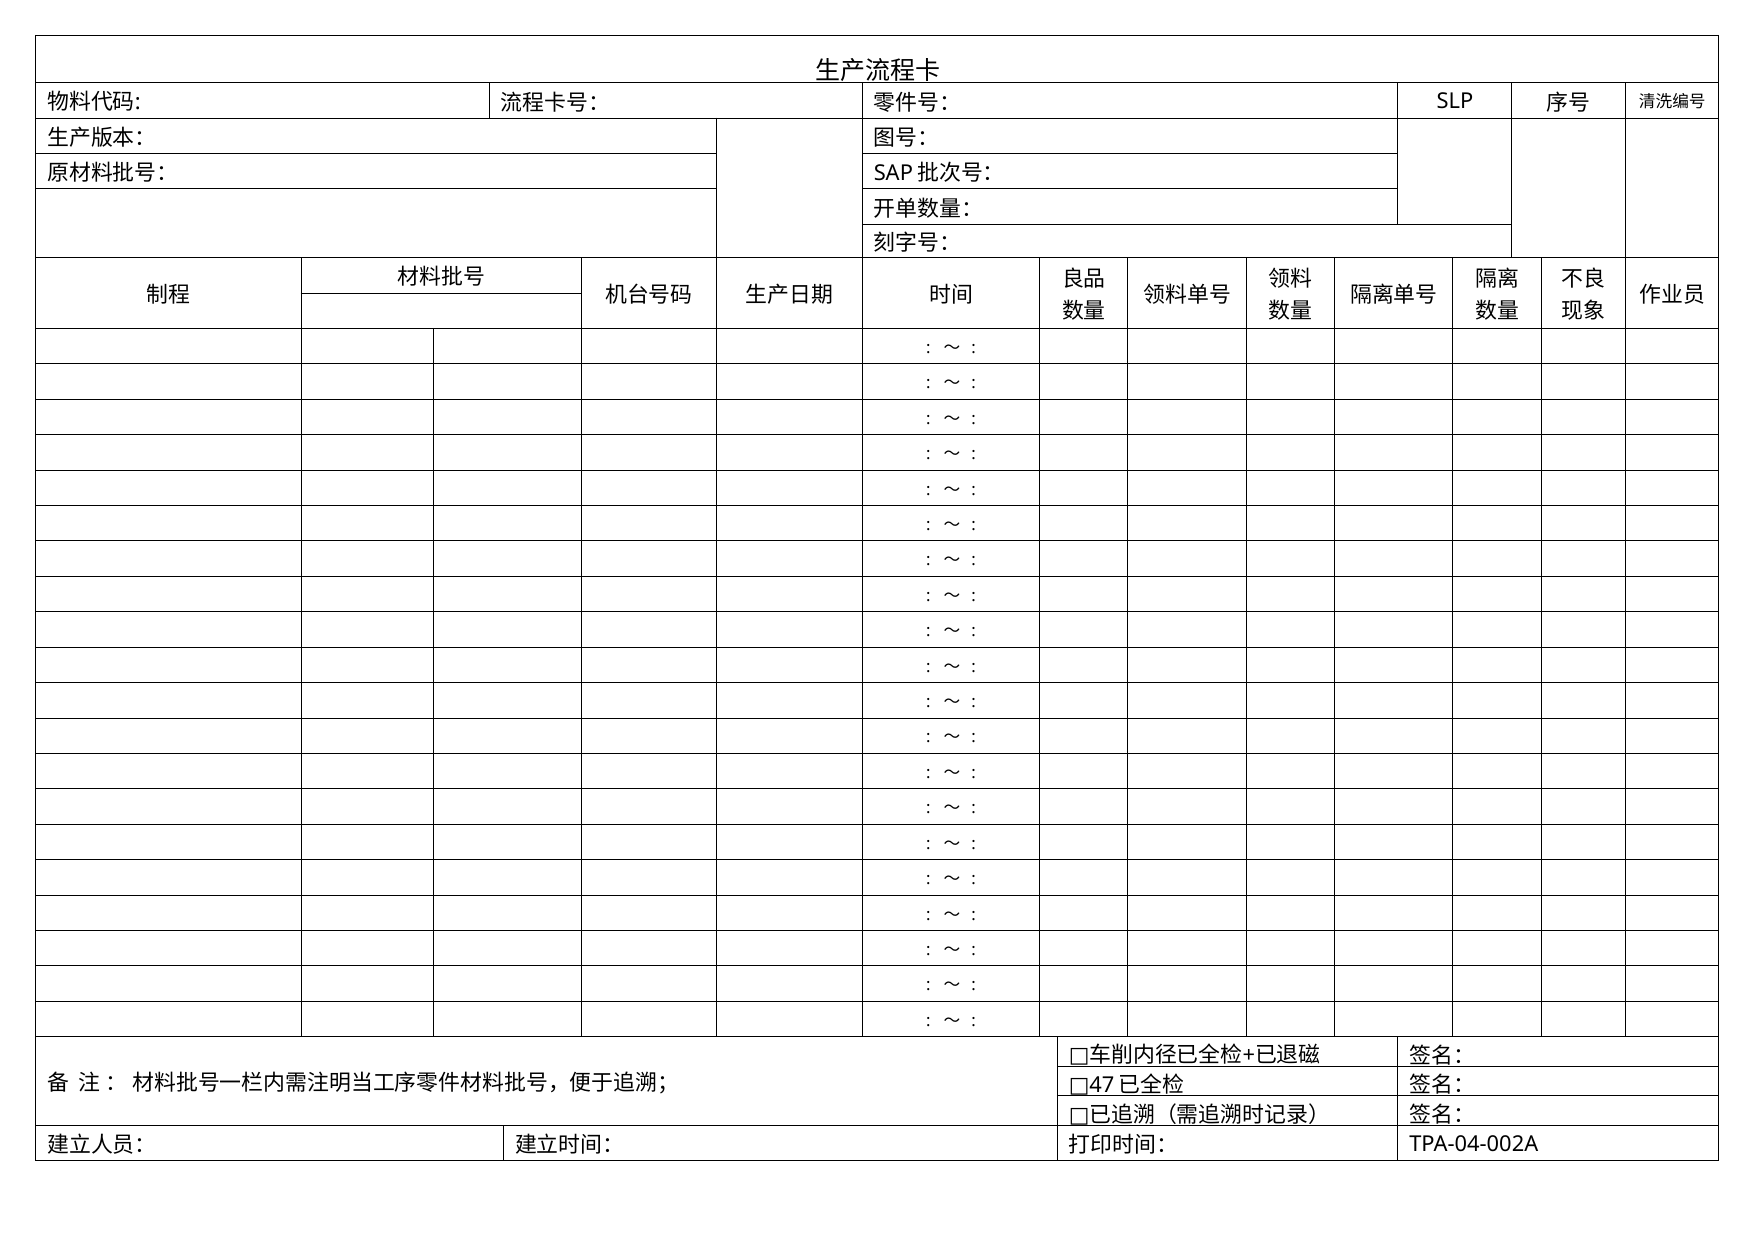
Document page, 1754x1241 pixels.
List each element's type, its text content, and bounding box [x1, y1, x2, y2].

table_cell : ～ : [863, 1002, 1039, 1036]
table_cell [1247, 966, 1334, 1001]
table_cell : ～ : [863, 789, 1039, 824]
table_cell [582, 789, 716, 824]
table_cell [36, 506, 301, 540]
table_cell 清洗编号 [1626, 83, 1718, 117]
table_cell [717, 860, 862, 894]
table_cell [1626, 860, 1718, 894]
table_cell [582, 719, 716, 753]
table_cell [1128, 400, 1246, 434]
table_cell [36, 329, 301, 363]
table_cell [302, 577, 433, 611]
table_cell [1247, 364, 1334, 399]
table_cell [36, 541, 301, 576]
table_cell [1453, 506, 1541, 540]
table_cell [434, 364, 581, 399]
table_cell [302, 294, 581, 328]
table_cell [582, 435, 716, 469]
table_cell [1453, 541, 1541, 576]
table_cell [717, 719, 862, 753]
table_cell [582, 966, 716, 1001]
table_cell [1247, 471, 1334, 505]
table_cell [1626, 789, 1718, 824]
table_cell [1335, 931, 1452, 965]
table_cell [1626, 435, 1718, 469]
table_cell [1453, 364, 1541, 399]
table_cell [1542, 719, 1625, 753]
table_cell [1453, 1002, 1541, 1036]
table_cell [1128, 966, 1246, 1001]
table_cell [1247, 825, 1334, 859]
table_cell [36, 1002, 301, 1036]
table_cell [36, 400, 301, 434]
table_cell : ～ : [863, 400, 1039, 434]
table_cell [302, 789, 433, 824]
table_cell [1542, 1002, 1625, 1036]
table_cell [1453, 931, 1541, 965]
table_cell [1626, 931, 1718, 965]
table_cell : ～ : [863, 541, 1039, 576]
table_cell [1542, 683, 1625, 717]
table_cell [1247, 931, 1334, 965]
table_cell [1542, 648, 1625, 682]
table_cell [1626, 400, 1718, 434]
table_cell [36, 435, 301, 469]
table_cell [434, 435, 581, 469]
table_cell 流程卡号： [490, 83, 862, 117]
table_cell [1626, 825, 1718, 859]
table_cell [1626, 119, 1718, 257]
table_cell [1542, 400, 1625, 434]
table_cell [1335, 329, 1452, 363]
table_cell 良品 数量 [1040, 258, 1127, 328]
table_cell [302, 683, 433, 717]
table_cell [1542, 471, 1625, 505]
table_cell 图号： [863, 119, 1397, 153]
table_cell [582, 860, 716, 894]
table_cell SAP批次号： [863, 154, 1397, 188]
table_cell [1040, 789, 1127, 824]
table_cell [1453, 719, 1541, 753]
table_cell [1040, 754, 1127, 788]
table_cell [434, 719, 581, 753]
table_cell [717, 577, 862, 611]
table_cell [1040, 719, 1127, 753]
table_cell [434, 506, 581, 540]
table_cell [302, 860, 433, 894]
table_cell [36, 719, 301, 753]
table_cell [1335, 683, 1452, 717]
table_cell [1040, 471, 1127, 505]
table_cell 作业员 [1626, 258, 1718, 328]
table_cell 备 注 ： 材料批号一栏内需注明当工序零件材料批号，便于追溯； [36, 1037, 1057, 1125]
table_cell [1335, 541, 1452, 576]
table_cell [1542, 435, 1625, 469]
table_cell [1040, 400, 1127, 434]
table_cell [434, 577, 581, 611]
table_cell [302, 329, 433, 363]
table_cell [1128, 754, 1246, 788]
table_cell □已追溯（需追溯时记录） [1058, 1096, 1397, 1125]
table_cell [717, 612, 862, 647]
table_cell [1335, 506, 1452, 540]
table_cell [1040, 329, 1127, 363]
table_cell [717, 541, 862, 576]
table_cell [1398, 119, 1511, 224]
table_cell [1542, 506, 1625, 540]
table_cell [717, 683, 862, 717]
table_cell [1626, 329, 1718, 363]
table_cell 制程 [36, 258, 301, 328]
table_cell [582, 648, 716, 682]
table_cell [1453, 329, 1541, 363]
table_cell : ～ : [863, 860, 1039, 894]
table_cell [434, 789, 581, 824]
table_cell [1453, 648, 1541, 682]
table_cell [1626, 966, 1718, 1001]
table_cell [1247, 860, 1334, 894]
table_cell SLP [1398, 83, 1511, 117]
table_cell [302, 435, 433, 469]
table_cell 原材料批号： [36, 154, 716, 188]
table_cell [1335, 896, 1452, 930]
table_cell [1335, 789, 1452, 824]
table_cell [1040, 896, 1127, 930]
table_cell 时间 [863, 258, 1039, 328]
table_cell [302, 648, 433, 682]
table_cell 签名： [1398, 1067, 1718, 1095]
table_cell : ～ : [863, 435, 1039, 469]
table_cell [1247, 506, 1334, 540]
table_cell [1453, 577, 1541, 611]
table_cell [36, 471, 301, 505]
table_cell [582, 364, 716, 399]
table_cell [1247, 789, 1334, 824]
table_cell [582, 329, 716, 363]
table_cell [1335, 860, 1452, 894]
table_cell : ～ : [863, 471, 1039, 505]
table_cell [302, 966, 433, 1001]
table_cell [1626, 471, 1718, 505]
table_cell [717, 435, 862, 469]
table_cell [717, 1002, 862, 1036]
table_cell [434, 896, 581, 930]
table_cell [1247, 541, 1334, 576]
table_cell : ～ : [863, 896, 1039, 930]
table_cell 机台号码 [582, 258, 716, 328]
table_cell [1542, 896, 1625, 930]
table_cell [302, 400, 433, 434]
table_cell : ～ : [863, 648, 1039, 682]
table_cell [1040, 541, 1127, 576]
table_cell [1128, 541, 1246, 576]
table_cell [1040, 860, 1127, 894]
table_cell [1040, 966, 1127, 1001]
table_cell 建立时间： [504, 1126, 1057, 1160]
table_cell [1128, 648, 1246, 682]
table_cell [1626, 754, 1718, 788]
table_cell [582, 541, 716, 576]
table_cell [1453, 754, 1541, 788]
table_cell 领料 数量 [1247, 258, 1334, 328]
table_cell [302, 825, 433, 859]
table_cell 零件号： [863, 83, 1397, 117]
table_cell [1247, 1002, 1334, 1036]
table_cell : ～ : [863, 931, 1039, 965]
table_cell [582, 471, 716, 505]
table_cell [1453, 789, 1541, 824]
table_cell [582, 931, 716, 965]
table_cell [1626, 648, 1718, 682]
table_cell [1542, 931, 1625, 965]
table_cell [1453, 471, 1541, 505]
table_cell [1247, 577, 1334, 611]
table_cell [1040, 612, 1127, 647]
table_cell [1128, 860, 1246, 894]
table_cell [1542, 789, 1625, 824]
table_cell □车削内径已全检+已退磁 [1058, 1037, 1397, 1066]
table_cell [582, 754, 716, 788]
table_cell [717, 754, 862, 788]
table_cell [1335, 364, 1452, 399]
table_cell [434, 612, 581, 647]
table_cell [1040, 825, 1127, 859]
table_cell [36, 364, 301, 399]
table_cell [1040, 364, 1127, 399]
table_cell : ～ : [863, 577, 1039, 611]
table_cell [1247, 329, 1334, 363]
table_cell [1453, 966, 1541, 1001]
table_cell [302, 931, 433, 965]
table_cell [1128, 506, 1246, 540]
table_cell [1335, 435, 1452, 469]
table_cell [1335, 719, 1452, 753]
table_cell [1335, 648, 1452, 682]
table_cell [1542, 541, 1625, 576]
table_cell [1335, 400, 1452, 434]
table_cell 建立人员： [36, 1126, 503, 1160]
table_cell [1335, 754, 1452, 788]
table_cell [1335, 612, 1452, 647]
table_cell [1542, 577, 1625, 611]
table_cell □47已全检 [1058, 1067, 1397, 1095]
table_cell [1247, 683, 1334, 717]
table_cell [434, 754, 581, 788]
table_cell [36, 612, 301, 647]
table_cell [36, 189, 716, 257]
table_cell [434, 966, 581, 1001]
table_cell 生产版本： [36, 119, 716, 153]
table_cell [434, 860, 581, 894]
table_cell [1626, 683, 1718, 717]
table_cell [1542, 825, 1625, 859]
table_cell 签名： [1398, 1096, 1718, 1125]
table_cell [1040, 931, 1127, 965]
table_cell [1542, 329, 1625, 363]
table_cell [434, 471, 581, 505]
table_cell [434, 825, 581, 859]
table_cell [1040, 648, 1127, 682]
table_cell [1128, 683, 1246, 717]
table_cell : ～ : [863, 719, 1039, 753]
table_cell [36, 577, 301, 611]
table_cell [1626, 577, 1718, 611]
table_cell [582, 825, 716, 859]
table_cell [582, 612, 716, 647]
table_cell [1335, 966, 1452, 1001]
table_cell [1128, 789, 1246, 824]
table_cell TPA-04-002A [1398, 1126, 1718, 1160]
table_cell [717, 966, 862, 1001]
table_cell [1453, 683, 1541, 717]
table_cell [302, 541, 433, 576]
table_cell [1335, 471, 1452, 505]
table_cell [582, 577, 716, 611]
table_cell 物料代码: [36, 83, 489, 117]
table_cell [1128, 1002, 1246, 1036]
table_cell : ～ : [863, 612, 1039, 647]
table_cell [1040, 1002, 1127, 1036]
table_cell [302, 471, 433, 505]
table_cell [434, 400, 581, 434]
table_cell [36, 789, 301, 824]
table_cell [1128, 471, 1246, 505]
table_cell [302, 612, 433, 647]
table_cell 签名： [1398, 1037, 1718, 1066]
table_cell [434, 683, 581, 717]
table_cell [1542, 612, 1625, 647]
table_cell [302, 1002, 433, 1036]
table_cell [1542, 966, 1625, 1001]
table_cell 隔离单号 [1335, 258, 1452, 328]
table_cell [302, 754, 433, 788]
table_cell [1247, 400, 1334, 434]
table_cell [36, 966, 301, 1001]
table_cell [1040, 506, 1127, 540]
table_cell [582, 1002, 716, 1036]
table_cell 开单数量： [863, 189, 1397, 224]
table_cell [1040, 435, 1127, 469]
table_cell [1335, 577, 1452, 611]
table_cell [1512, 119, 1625, 257]
table_cell [1247, 435, 1334, 469]
table_cell [1626, 364, 1718, 399]
table_cell [434, 931, 581, 965]
table_cell [1453, 896, 1541, 930]
table_cell [717, 329, 862, 363]
table_cell [36, 648, 301, 682]
table_cell [1128, 435, 1246, 469]
table_cell : ～ : [863, 329, 1039, 363]
table_cell [36, 860, 301, 894]
table_cell [302, 364, 433, 399]
table_cell [1626, 612, 1718, 647]
table_cell [717, 506, 862, 540]
table_cell [1453, 400, 1541, 434]
table_cell : ～ : [863, 825, 1039, 859]
table_cell [434, 648, 581, 682]
table_cell [302, 896, 433, 930]
table_cell [36, 896, 301, 930]
table_cell 材料批号 [302, 258, 581, 292]
table_cell [1128, 612, 1246, 647]
table_cell 刻字号： [863, 225, 1511, 257]
table_cell [1453, 860, 1541, 894]
table_cell [1335, 1002, 1452, 1036]
table_cell [1626, 719, 1718, 753]
table_cell [1453, 825, 1541, 859]
table_cell [1040, 577, 1127, 611]
table_cell [582, 683, 716, 717]
table_cell [302, 719, 433, 753]
table_cell [1128, 931, 1246, 965]
table_cell 隔离 数量 [1453, 258, 1541, 328]
table_cell [1247, 896, 1334, 930]
table_cell [1542, 860, 1625, 894]
table_cell [1128, 896, 1246, 930]
table_cell [1626, 896, 1718, 930]
table_cell 不良现象 [1542, 258, 1625, 328]
table_cell [434, 329, 581, 363]
table_cell : ～ : [863, 683, 1039, 717]
table_cell [1542, 754, 1625, 788]
table_cell [302, 506, 433, 540]
table_cell [1247, 719, 1334, 753]
table_cell [1626, 541, 1718, 576]
table_cell [1626, 1002, 1718, 1036]
table_cell [1335, 825, 1452, 859]
table_cell [717, 789, 862, 824]
table_cell [1128, 329, 1246, 363]
table_cell [717, 471, 862, 505]
table_cell [582, 896, 716, 930]
table_cell [36, 931, 301, 965]
table_cell : ～ : [863, 754, 1039, 788]
table_cell [717, 896, 862, 930]
table_cell [1453, 435, 1541, 469]
table_cell [1247, 648, 1334, 682]
table_cell [582, 400, 716, 434]
table_cell [1542, 364, 1625, 399]
table_cell 领料单号 [1128, 258, 1246, 328]
table_cell : ～ : [863, 506, 1039, 540]
table_cell 生产日期 [717, 258, 862, 328]
table_cell : ～ : [863, 364, 1039, 399]
table_cell [1128, 364, 1246, 399]
table_cell [1247, 612, 1334, 647]
table_cell [36, 754, 301, 788]
table_cell [582, 506, 716, 540]
table_cell [1128, 825, 1246, 859]
table_cell [1453, 612, 1541, 647]
table_cell [717, 648, 862, 682]
table_header 生产流程卡 [36, 36, 1718, 82]
table_cell [717, 825, 862, 859]
table_cell 打印时间： [1058, 1126, 1397, 1160]
table_cell [1247, 754, 1334, 788]
table_cell [36, 683, 301, 717]
table_cell [1040, 683, 1127, 717]
table_cell [1626, 506, 1718, 540]
table_cell 序号 [1512, 83, 1625, 117]
table_cell [717, 119, 862, 257]
table_cell [1128, 577, 1246, 611]
table_cell [434, 1002, 581, 1036]
table_cell [1128, 719, 1246, 753]
table_cell : ～ : [863, 966, 1039, 1001]
table_cell [717, 931, 862, 965]
table_cell [717, 364, 862, 399]
table_cell [36, 825, 301, 859]
table_cell [717, 400, 862, 434]
table_cell [434, 541, 581, 576]
